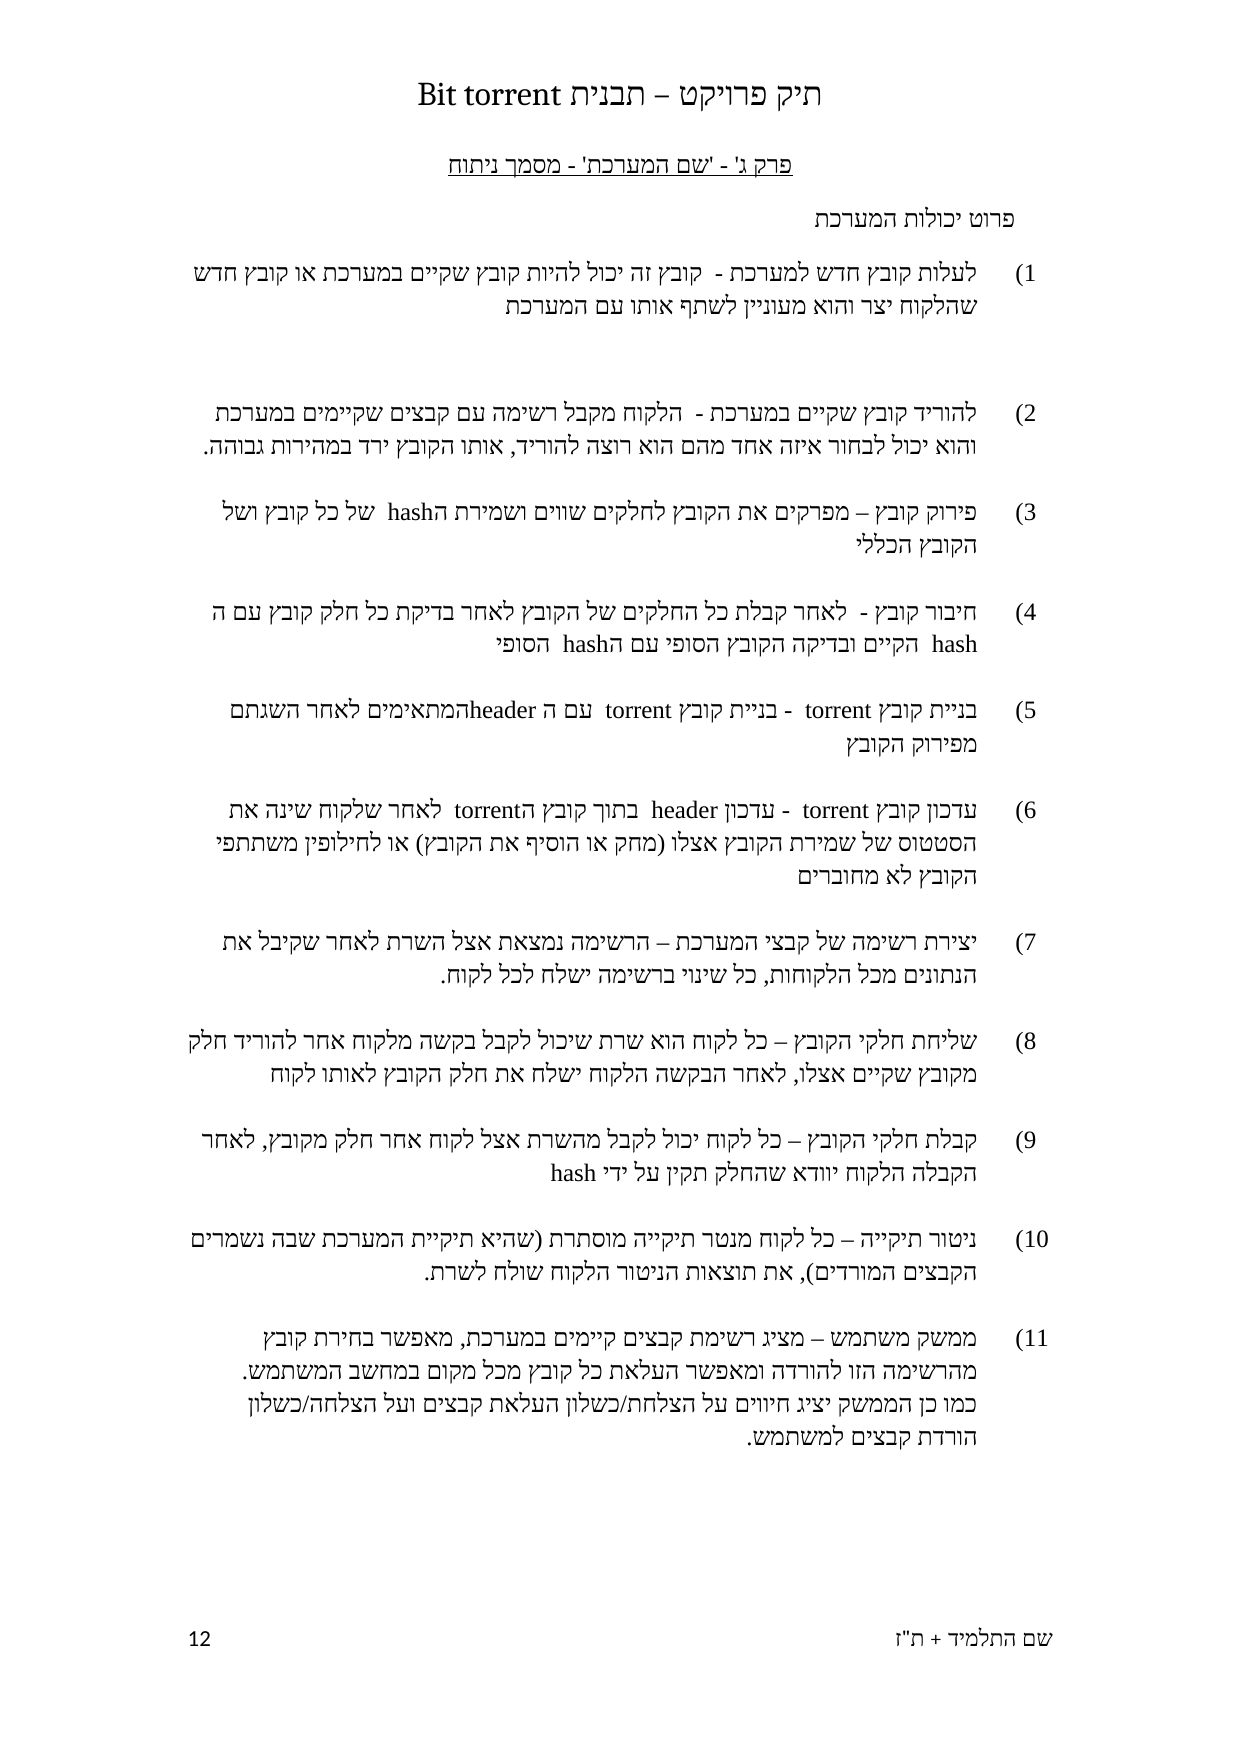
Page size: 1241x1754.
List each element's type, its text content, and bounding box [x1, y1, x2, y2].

list בניית קובץ torrent - בניית קובץ torrent עם ה headerהמתאימים לאחר השגתם מפירוק הקובץ [187, 696, 1015, 757]
text פרק ג' - 'שם המערכת' - מסמך ניתוח [187, 150, 1053, 179]
list חיבור קובץ - לאחר קבלת כל החלקים של הקובץ לאחר בדיקת כל חלק קובץ עם הhash הקיים ובדיקה הקובץ הסופי עם הhash הסופי [187, 597, 1015, 658]
list ממשק משתמש – מציג רשימת קבצים קיימים במערכת, מאפשר בחירת קובץ מהרשימה הזו להורדה ומאפשר העלאת כל קובץ מכל מקום במחשב המשתמש. כמו כן הממשק יציג חיווים על הצלחת/כשלון העלאת קבצים ועל הצלחה/כשלון הורדת קבצים למשתמש. [187, 1323, 1015, 1483]
list קבלת חלקי הקובץ – כל לקוח יכול לקבל מהשרת אצל לקוח אחר חלק מקובץ, לאחר הקבלה הלקוח יוודא שהחלק תקין על ידי hash [187, 1125, 1015, 1187]
list שליחת חלקי הקובץ – כל לקוח הוא שרת שיכול לקבל בקשה מלקוח אחר להוריד חלק מקובץ שקיים אצלו, לאחר הבקשה הלקוח ישלח את חלק הקובץ לאותו לקוח [187, 1026, 1015, 1088]
list להוריד קובץ שקיים במערכת - הלקוח מקבל רשימה עם קבצים שקיימים במערכת והוא יכול לבחור איזה אחד מהם הוא רוצה להוריד, אותו הקובץ ירד במהירות גבוהה. [187, 398, 1015, 460]
list לעלות קובץ חדש למערכת - קובץ זה יכול להיות קובץ שקיים במערכת או קובץ חדש שהלקוח יצר והוא מעוניין לשתף אותו עם המערכת [187, 258, 1015, 319]
list עדכון קובץ torrent - עדכון header בתוך קובץ הtorrent לאחר שלקוח שינה את הסטטוס של שמירת הקובץ אצלו (מחק או הוסיף את הקובץ) או לחילופין משתתפי הקובץ לא מחוברים [187, 795, 1015, 889]
list יצירת רשימה של קבצי המערכת – הרשימה נמצאת אצל השרת לאחר שקיבל את הנתונים מכל הלקוחות, כל שינוי ברשימה ישלח לכל לקוח. [187, 927, 1015, 988]
list פירוק קובץ – מפרקים את הקובץ לחלקים שווים ושמירת הhash של כל קובץ ושל הקובץ הכללי [187, 497, 1015, 559]
list ניטור תיקייה – כל לקוח מנטר תיקייה מוסתרת (שהיא תיקיית המערכת שבה נשמרים הקבצים המורדים), את תוצאות הניטור הלקוח שולח לשרת. [187, 1224, 1015, 1286]
text פרוט יכולות המערכת [187, 204, 1015, 233]
